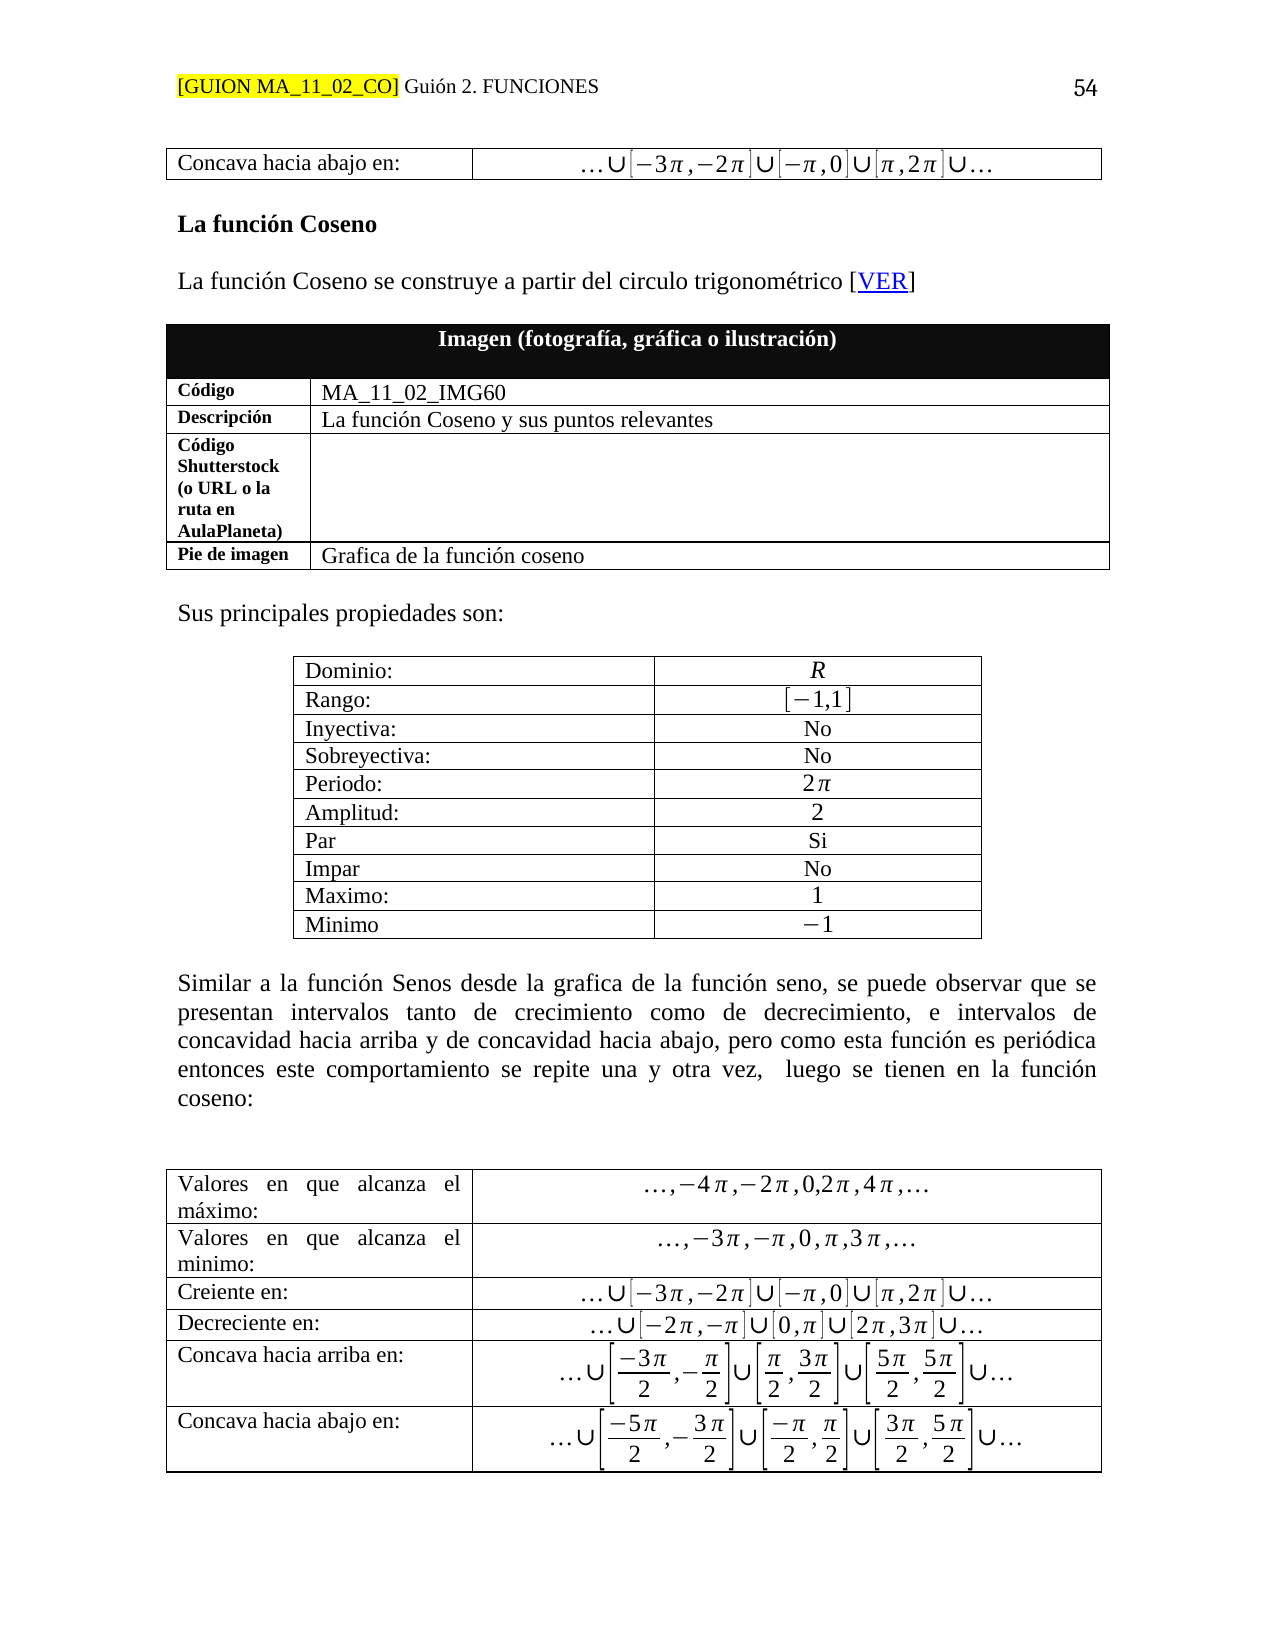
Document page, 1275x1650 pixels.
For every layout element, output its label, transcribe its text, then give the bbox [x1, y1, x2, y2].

table_cell [655, 882, 981, 910]
table_cell Pie de imagen [167, 543, 310, 569]
table_cell Minimo [294, 911, 654, 938]
table_cell [473, 1407, 1101, 1471]
table_cell [473, 1310, 1101, 1340]
table_cell Valores en que alcanza el minimo: [167, 1224, 472, 1277]
table_cell [311, 434, 1109, 541]
table_cell [655, 770, 981, 798]
table_cell No [655, 743, 981, 769]
table_cell La función Coseno y sus puntos relevantes [311, 406, 1109, 432]
text La función Coseno se construye a partir del circulo trigonométrico [VER] [177, 266, 1098, 295]
table_cell MA_11_02_IMG60 [311, 379, 1109, 405]
table_cell Descripción [167, 406, 310, 432]
table_header Imagen (fotografía, gráfica o ilustración) [167, 325, 1109, 378]
table_cell No [655, 715, 981, 742]
table_header Valores en que alcanza el máximo: [167, 1170, 472, 1223]
table_cell Grafica de la función coseno [311, 543, 1109, 569]
text Similar a la función Senos desde la grafica de la función seno, se puede observar que se presentan intervalos tanto de crecimiento como de decrecimiento, e intervalos de concavidad hacia arriba y de concavidad hacia abajo, pero como esta función es periódica entonces este comportamiento se repite una y otra vez, luego se tienen en la función coseno: [177, 968, 1098, 1112]
table_cell Concava hacia abajo en: [167, 149, 472, 179]
table_cell Rango: [294, 686, 654, 714]
table_cell Maximo: [294, 882, 654, 910]
table_cell Creiente en: [167, 1278, 472, 1308]
table_cell Par [294, 827, 654, 854]
table_cell Impar [294, 855, 654, 881]
table_cell [473, 1224, 1101, 1277]
table_cell [473, 1341, 1101, 1406]
table_cell Si [655, 827, 981, 854]
table_cell [655, 911, 981, 938]
text Sus principales propiedades son: [177, 598, 1098, 627]
table_cell Inyectiva: [294, 715, 654, 742]
table_cell Decreciente en: [167, 1310, 472, 1340]
table_cell Código Shutterstock (o URL o la ruta en AulaPlaneta) [167, 434, 310, 541]
table_cell [473, 1278, 1101, 1308]
table_cell Concava hacia abajo en: [167, 1407, 472, 1471]
table_cell No [655, 855, 981, 881]
table_header [473, 1170, 1101, 1223]
table_cell [655, 686, 981, 714]
text La función Coseno [177, 209, 1098, 238]
table_cell Sobreyectiva: [294, 743, 654, 769]
table_cell Concava hacia arriba en: [167, 1341, 472, 1406]
table_header [655, 657, 981, 685]
table_cell [655, 799, 981, 826]
table_cell Código [167, 379, 310, 405]
table_header Dominio: [294, 657, 654, 685]
table_cell [473, 149, 1101, 179]
table_cell Periodo: [294, 770, 654, 798]
table_cell Amplitud: [294, 799, 654, 826]
